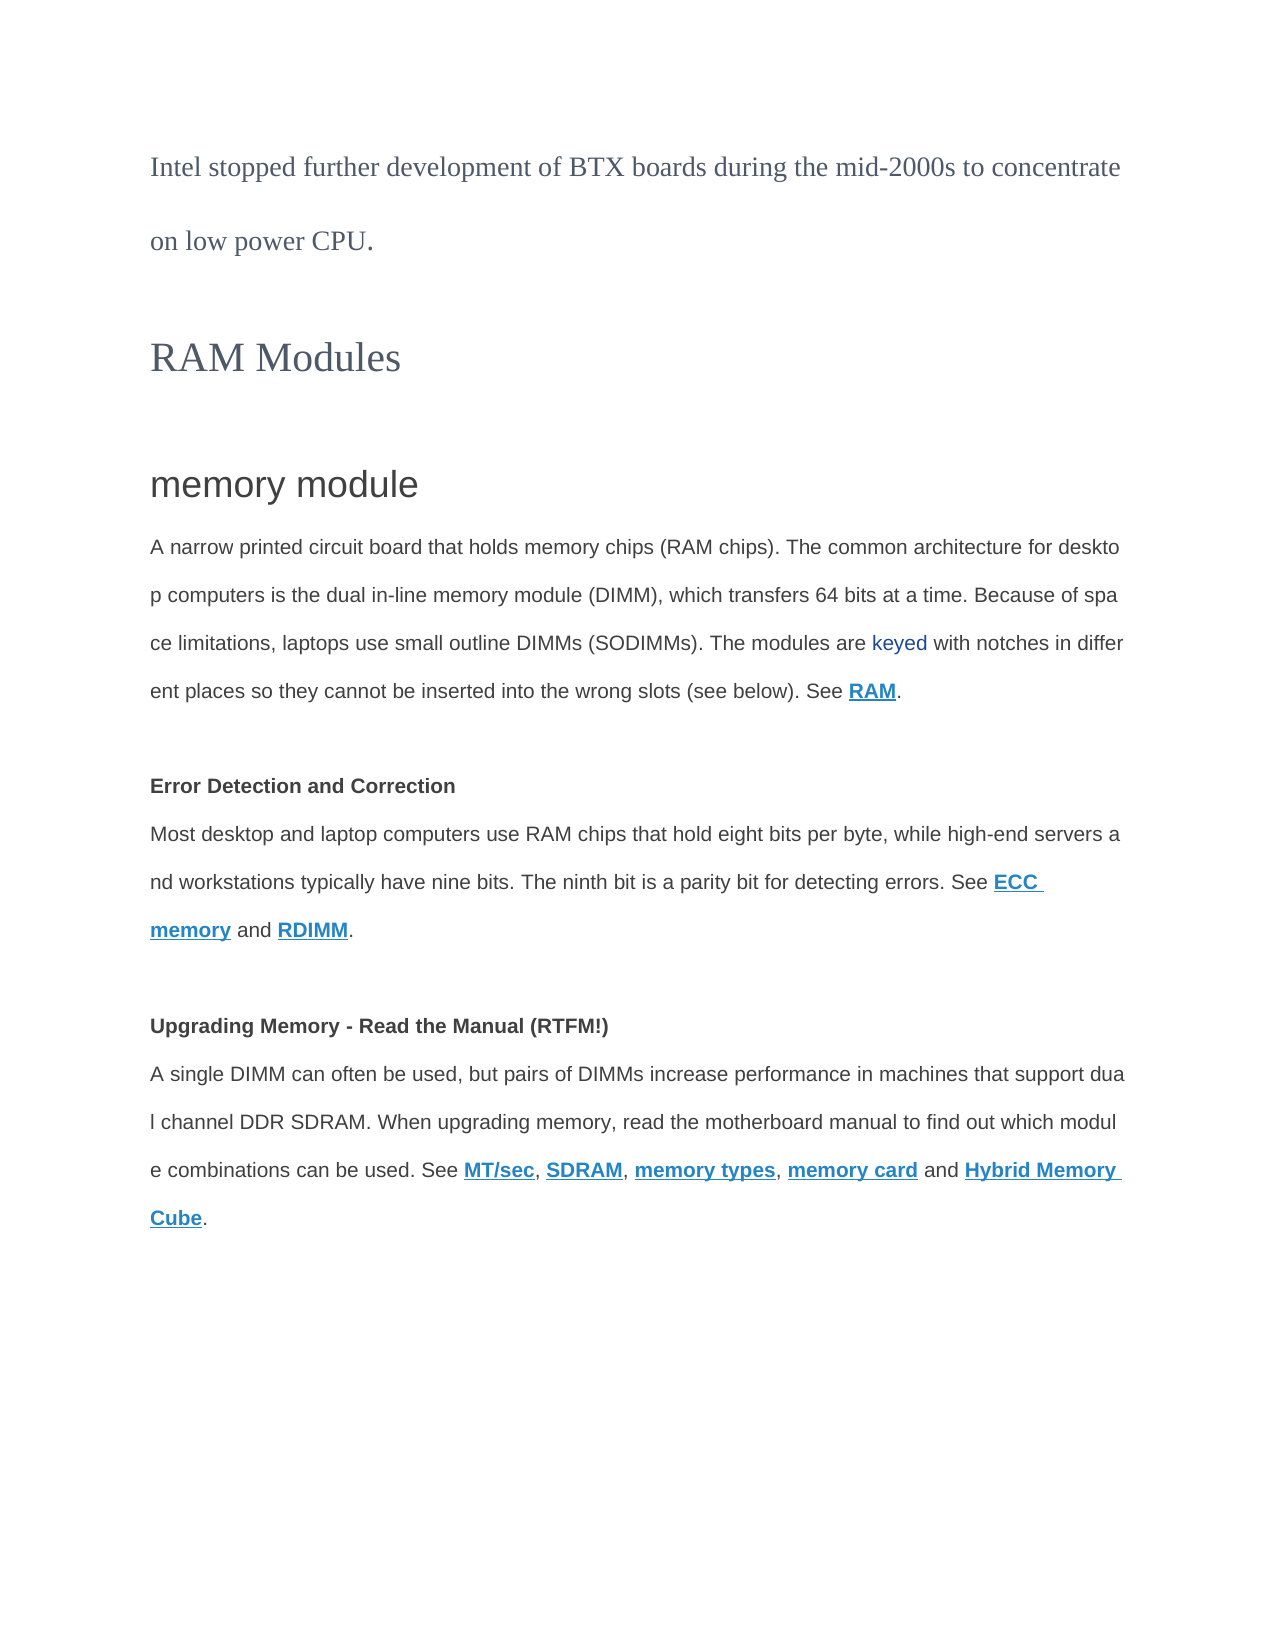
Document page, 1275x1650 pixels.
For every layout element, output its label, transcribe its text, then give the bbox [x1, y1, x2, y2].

text RAM Modules [150, 332, 1125, 380]
text A narrow printed circuit board that holds memory chips (RAM chips). The common architecture for desktop computers is the dual in-line memory module (DIMM), which transfers 64 bits at a time. Because of space limitations, laptops use small outline DIMMs (SODIMMs). The modules are keyed with notches in different places so they cannot be inserted into the wrong slots (see below). See RAM. Error Detection and Correction Most desktop and laptop computers use RAM chips that hold eight bits per byte, while high-end servers and workstations typically have nine bits. The ninth bit is a parity bit for detecting errors. See ECC memory and RDIMM. Upgrading Memory - Read the Manual (RTFM!) A single DIMM can often be used, but pairs of DIMMs increase performance in machines that support dual channel DDR SDRAM. When upgrading memory, read the motherboard manual to find out which module combinations can be used. See MT/sec, SDRAM, memory types, memory card and Hybrid Memory Cube. [150, 535, 1125, 1229]
subtitle memory module [150, 462, 1125, 506]
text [150, 150, 1125, 259]
